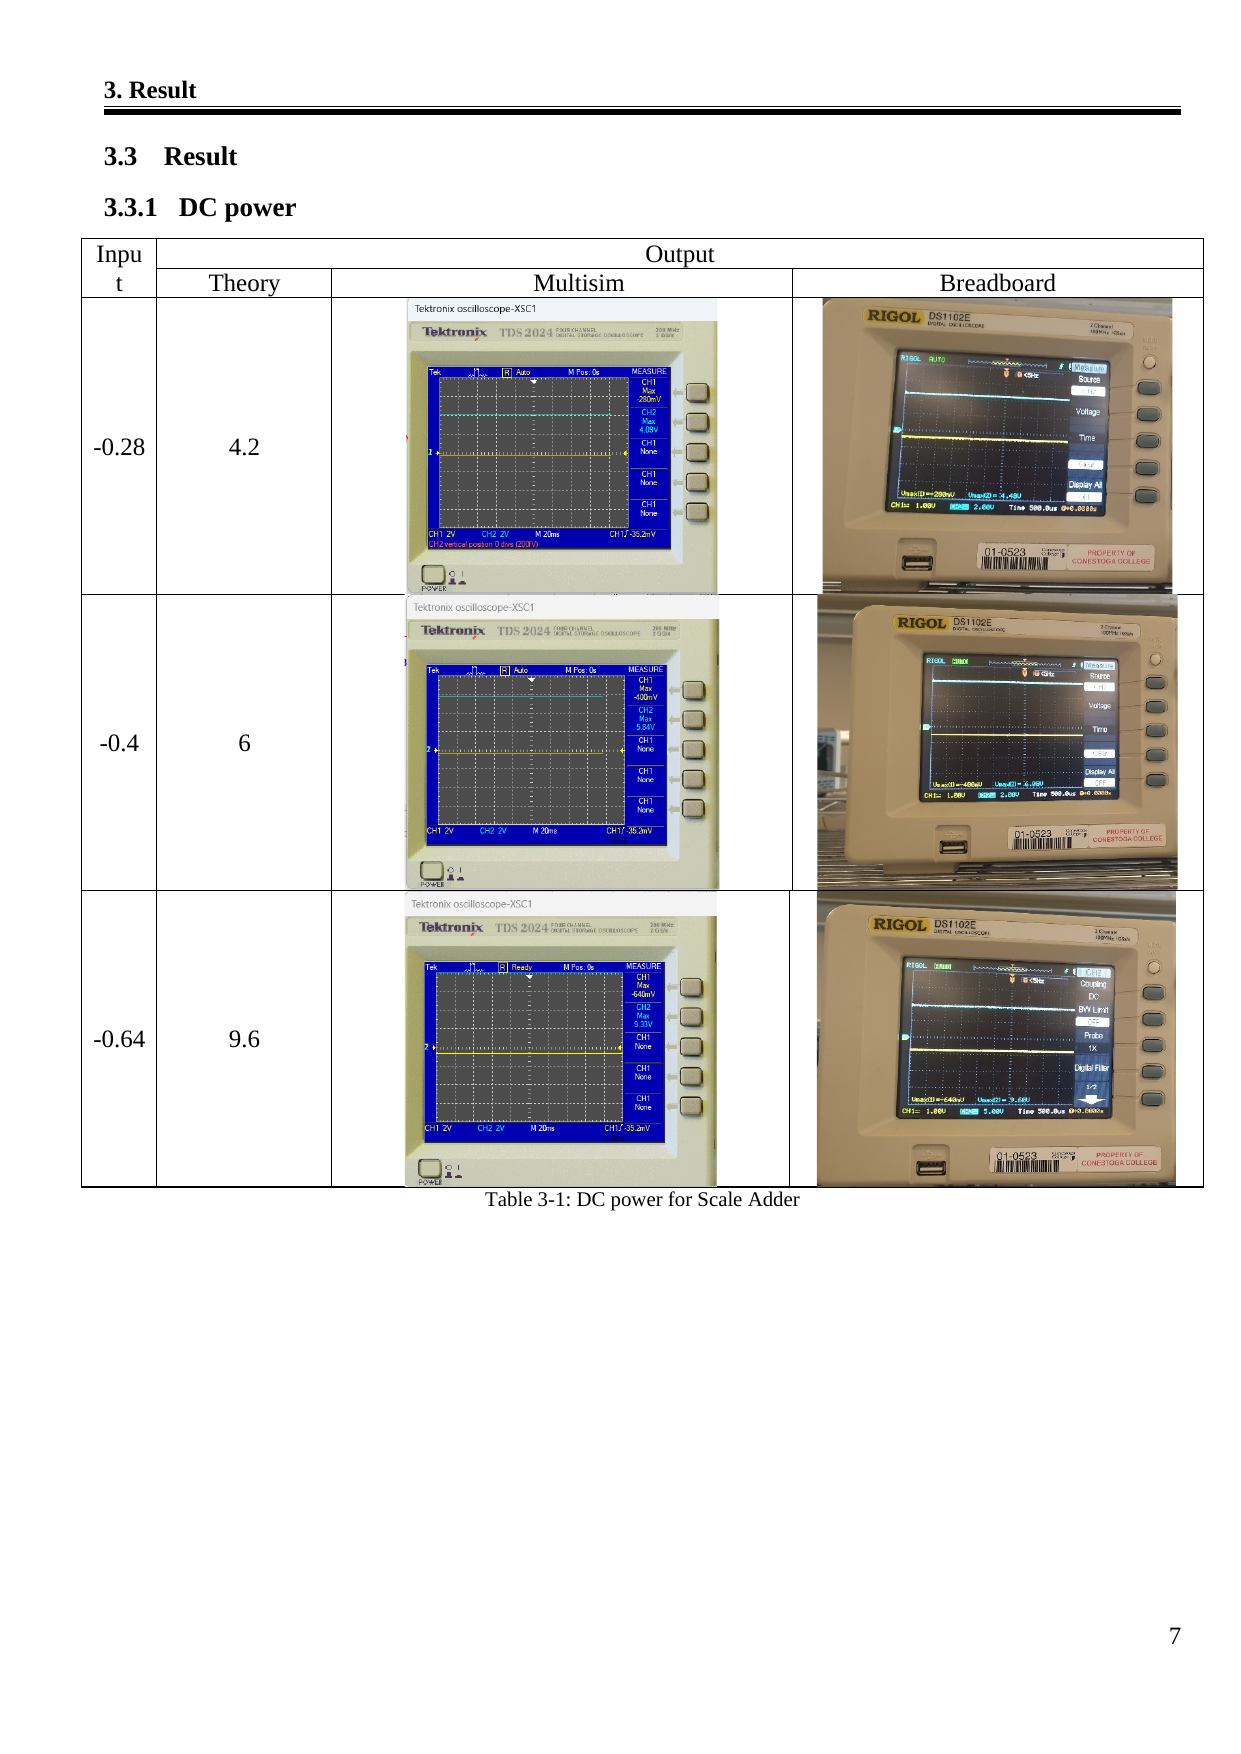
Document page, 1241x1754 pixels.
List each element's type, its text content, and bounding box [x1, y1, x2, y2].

table_cell [793, 595, 817, 890]
table_cell 6 [157, 595, 331, 890]
table_cell [790, 891, 816, 1186]
subtitle Result [103, 140, 1181, 171]
table_cell -0.64 [82, 891, 156, 1186]
table_cell [332, 595, 404, 890]
table_header Output [157, 239, 1203, 267]
table_cell 9.6 [157, 891, 331, 1186]
table_cell [720, 595, 792, 890]
table_cell 4.2 [157, 298, 331, 594]
picture [404, 298, 720, 890]
table_cell [793, 298, 822, 594]
picture [404, 891, 717, 1187]
table_cell Breadboard [793, 269, 1203, 297]
subtitle DC power [103, 191, 1181, 222]
picture [817, 298, 1178, 890]
table_cell -0.4 [82, 595, 156, 890]
table_cell Multisim [332, 269, 792, 297]
table_cell [718, 298, 792, 594]
table_cell [332, 298, 406, 594]
table_cell [1173, 298, 1203, 594]
table_cell [1176, 891, 1203, 1186]
text Table 3-1: DC power for Scale Adder [103, 1188, 1181, 1211]
picture [816, 891, 1176, 1187]
table_cell Theory [157, 269, 331, 297]
table_cell [332, 891, 404, 1186]
table_header Input [82, 239, 156, 297]
table_cell [717, 891, 789, 1186]
table_cell [1178, 595, 1203, 890]
table_cell -0.28 [82, 298, 156, 594]
